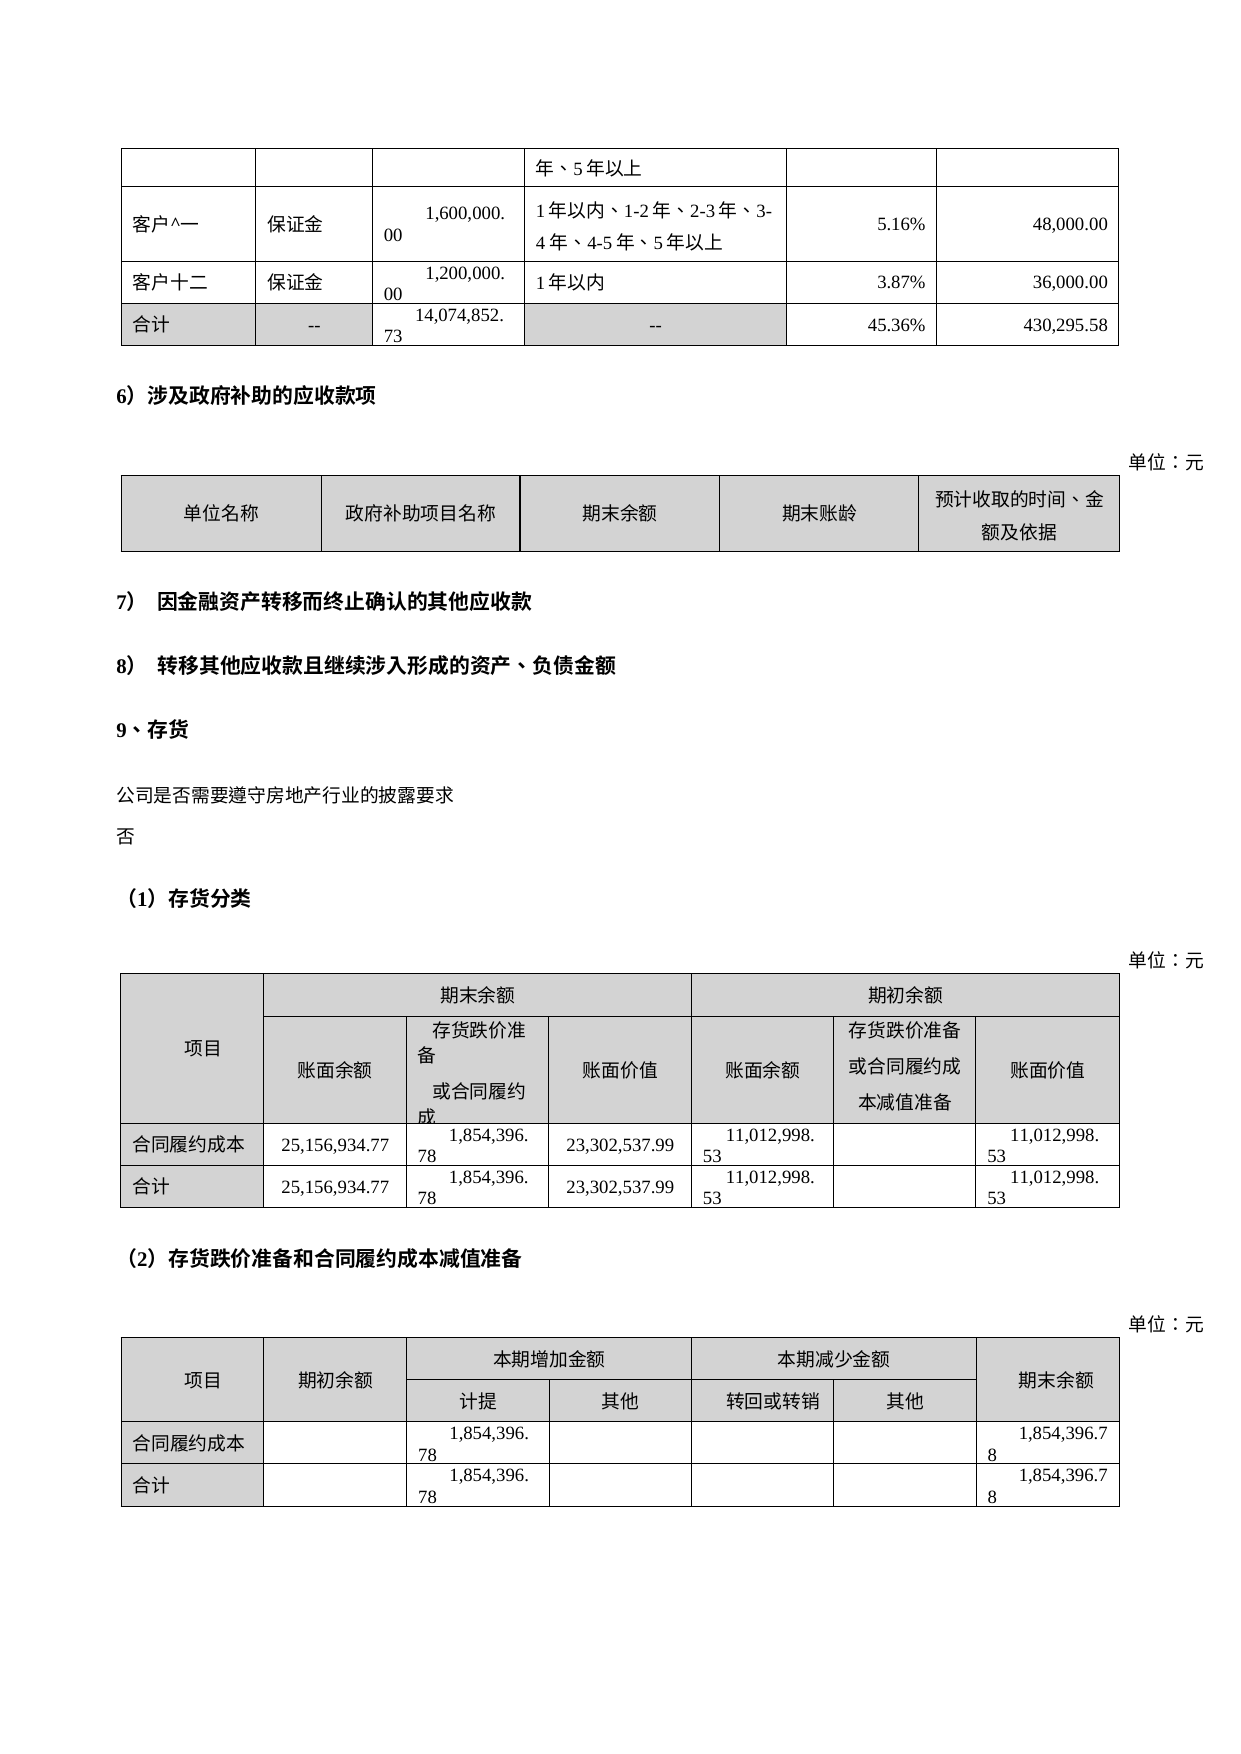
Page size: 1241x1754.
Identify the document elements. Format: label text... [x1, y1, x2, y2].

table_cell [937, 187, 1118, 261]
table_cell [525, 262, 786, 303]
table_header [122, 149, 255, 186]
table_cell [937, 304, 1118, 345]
text 单位：元 [37, 449, 1203, 475]
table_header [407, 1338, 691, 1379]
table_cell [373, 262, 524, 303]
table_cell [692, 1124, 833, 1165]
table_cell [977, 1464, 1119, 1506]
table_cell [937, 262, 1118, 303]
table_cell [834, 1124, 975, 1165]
text 单位：元 [37, 948, 1203, 973]
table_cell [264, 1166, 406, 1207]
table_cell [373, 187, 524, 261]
subtitle 7） 因金融资产转移而终止确认的其他应收款 [37, 587, 1203, 616]
subtitle （2）存货跌价准备和合同履约成本减值准备 [37, 1244, 1203, 1272]
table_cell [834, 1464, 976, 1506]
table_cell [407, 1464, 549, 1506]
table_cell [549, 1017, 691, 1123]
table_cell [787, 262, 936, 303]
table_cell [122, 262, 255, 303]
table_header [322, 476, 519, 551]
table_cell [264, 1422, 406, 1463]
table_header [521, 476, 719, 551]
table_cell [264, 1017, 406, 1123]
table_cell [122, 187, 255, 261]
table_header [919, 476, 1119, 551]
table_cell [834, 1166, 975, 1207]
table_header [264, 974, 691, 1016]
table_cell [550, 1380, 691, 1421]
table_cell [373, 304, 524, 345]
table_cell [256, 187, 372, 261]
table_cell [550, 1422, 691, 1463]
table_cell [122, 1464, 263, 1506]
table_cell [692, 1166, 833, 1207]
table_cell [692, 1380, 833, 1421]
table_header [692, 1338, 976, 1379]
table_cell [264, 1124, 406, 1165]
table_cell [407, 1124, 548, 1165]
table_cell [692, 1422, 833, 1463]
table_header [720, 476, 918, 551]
subtitle 6）涉及政府补助的应收款项 [37, 382, 1203, 410]
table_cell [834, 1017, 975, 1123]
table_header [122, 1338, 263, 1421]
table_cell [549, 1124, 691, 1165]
subtitle 9、存货 [37, 715, 1203, 743]
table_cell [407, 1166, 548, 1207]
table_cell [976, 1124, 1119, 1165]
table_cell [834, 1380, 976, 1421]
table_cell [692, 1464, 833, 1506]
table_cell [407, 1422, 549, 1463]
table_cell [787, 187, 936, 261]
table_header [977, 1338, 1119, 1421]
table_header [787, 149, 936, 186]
text 公司是否需要遵守房地产行业的披露要求 [37, 783, 1203, 808]
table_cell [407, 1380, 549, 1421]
subtitle （1）存货分类 [37, 884, 1203, 912]
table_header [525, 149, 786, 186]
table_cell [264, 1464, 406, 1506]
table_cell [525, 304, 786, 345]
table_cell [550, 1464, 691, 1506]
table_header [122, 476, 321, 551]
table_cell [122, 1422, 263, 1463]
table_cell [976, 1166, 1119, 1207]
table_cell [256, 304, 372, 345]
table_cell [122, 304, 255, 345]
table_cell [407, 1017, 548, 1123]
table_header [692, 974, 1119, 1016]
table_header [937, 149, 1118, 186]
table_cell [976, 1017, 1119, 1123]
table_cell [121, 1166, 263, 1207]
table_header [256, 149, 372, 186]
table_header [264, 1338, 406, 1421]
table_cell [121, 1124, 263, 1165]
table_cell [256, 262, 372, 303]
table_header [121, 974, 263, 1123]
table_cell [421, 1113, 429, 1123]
text 单位：元 [37, 1312, 1203, 1337]
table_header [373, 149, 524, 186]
subtitle 8） 转移其他应收款且继续涉入形成的资产、负债金额 [37, 651, 1203, 679]
text 否 [37, 823, 1203, 848]
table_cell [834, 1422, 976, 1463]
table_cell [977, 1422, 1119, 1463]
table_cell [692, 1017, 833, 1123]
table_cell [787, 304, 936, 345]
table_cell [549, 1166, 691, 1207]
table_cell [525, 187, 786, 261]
